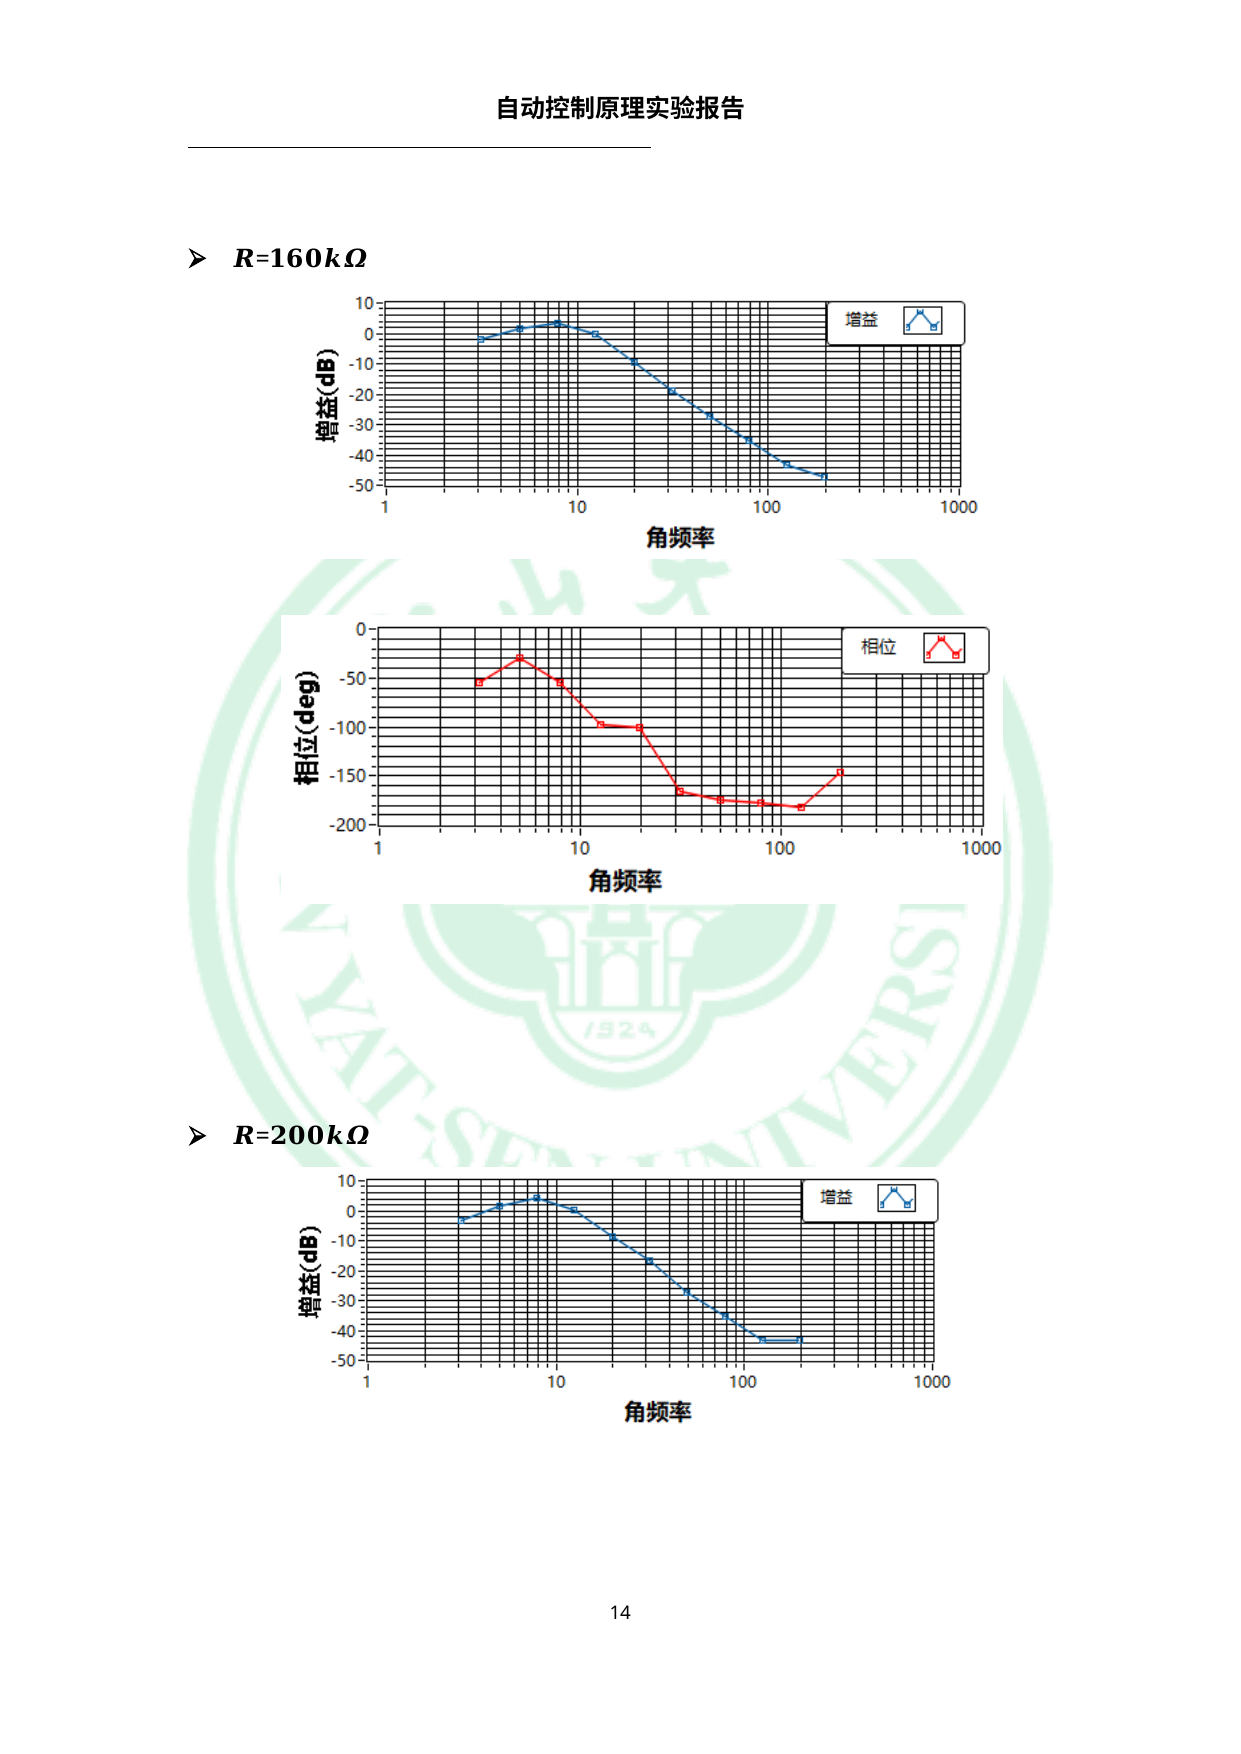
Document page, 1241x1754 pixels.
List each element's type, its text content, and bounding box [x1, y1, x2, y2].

picture [281, 615, 1003, 904]
list 𝑹=𝟐𝟎𝟎𝒌𝜴 [187, 1102, 1053, 1167]
list 𝑹=𝟏𝟔𝟎𝒌𝜴 [187, 225, 1053, 290]
picture [288, 1167, 952, 1433]
picture [305, 290, 979, 559]
